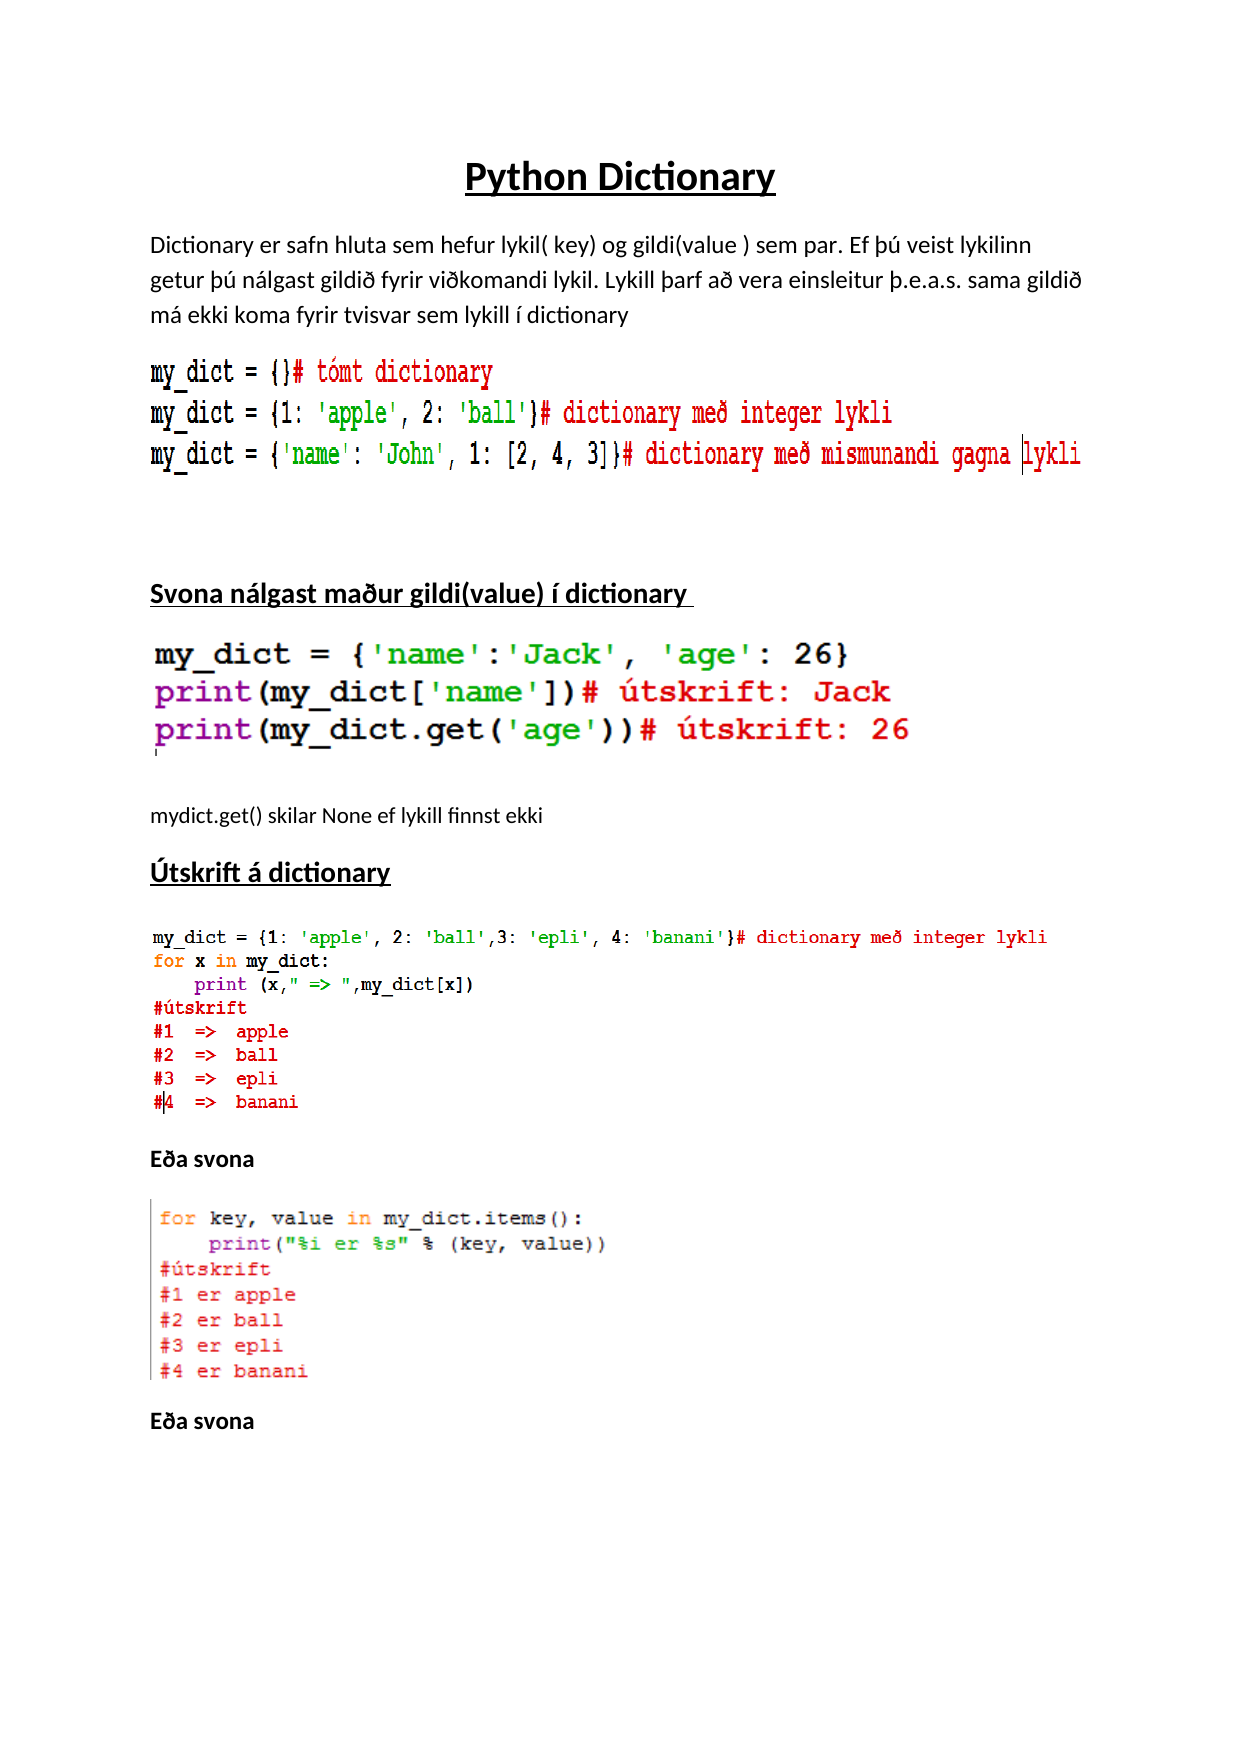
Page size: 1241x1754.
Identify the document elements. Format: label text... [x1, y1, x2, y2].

text mydict.get() skilar None ef lykill finnst ekki [150, 756, 1090, 829]
picture [150, 355, 1091, 489]
text Dictionary er safn hluta sem hefur lykil( key) og gildi(value ) sem par. Ef þú veist lykilinn getur þú nálgast gildið fyrir viðkomandi lykil. Lykill þarf að vera einsleitur þ.e.a.s. sama gildið má ekki koma fyrir tvisvar sem lykill í dictionary [150, 229, 1090, 330]
text Útskrift á dictionary [150, 854, 1090, 889]
text Eða svona [150, 1405, 1090, 1435]
text Python Dictionary [150, 150, 1090, 201]
picture [150, 1199, 686, 1380]
picture [150, 915, 1089, 1139]
picture [150, 636, 1091, 756]
text Svona nálgast maður gildi(value) í dictionary [150, 575, 1090, 611]
